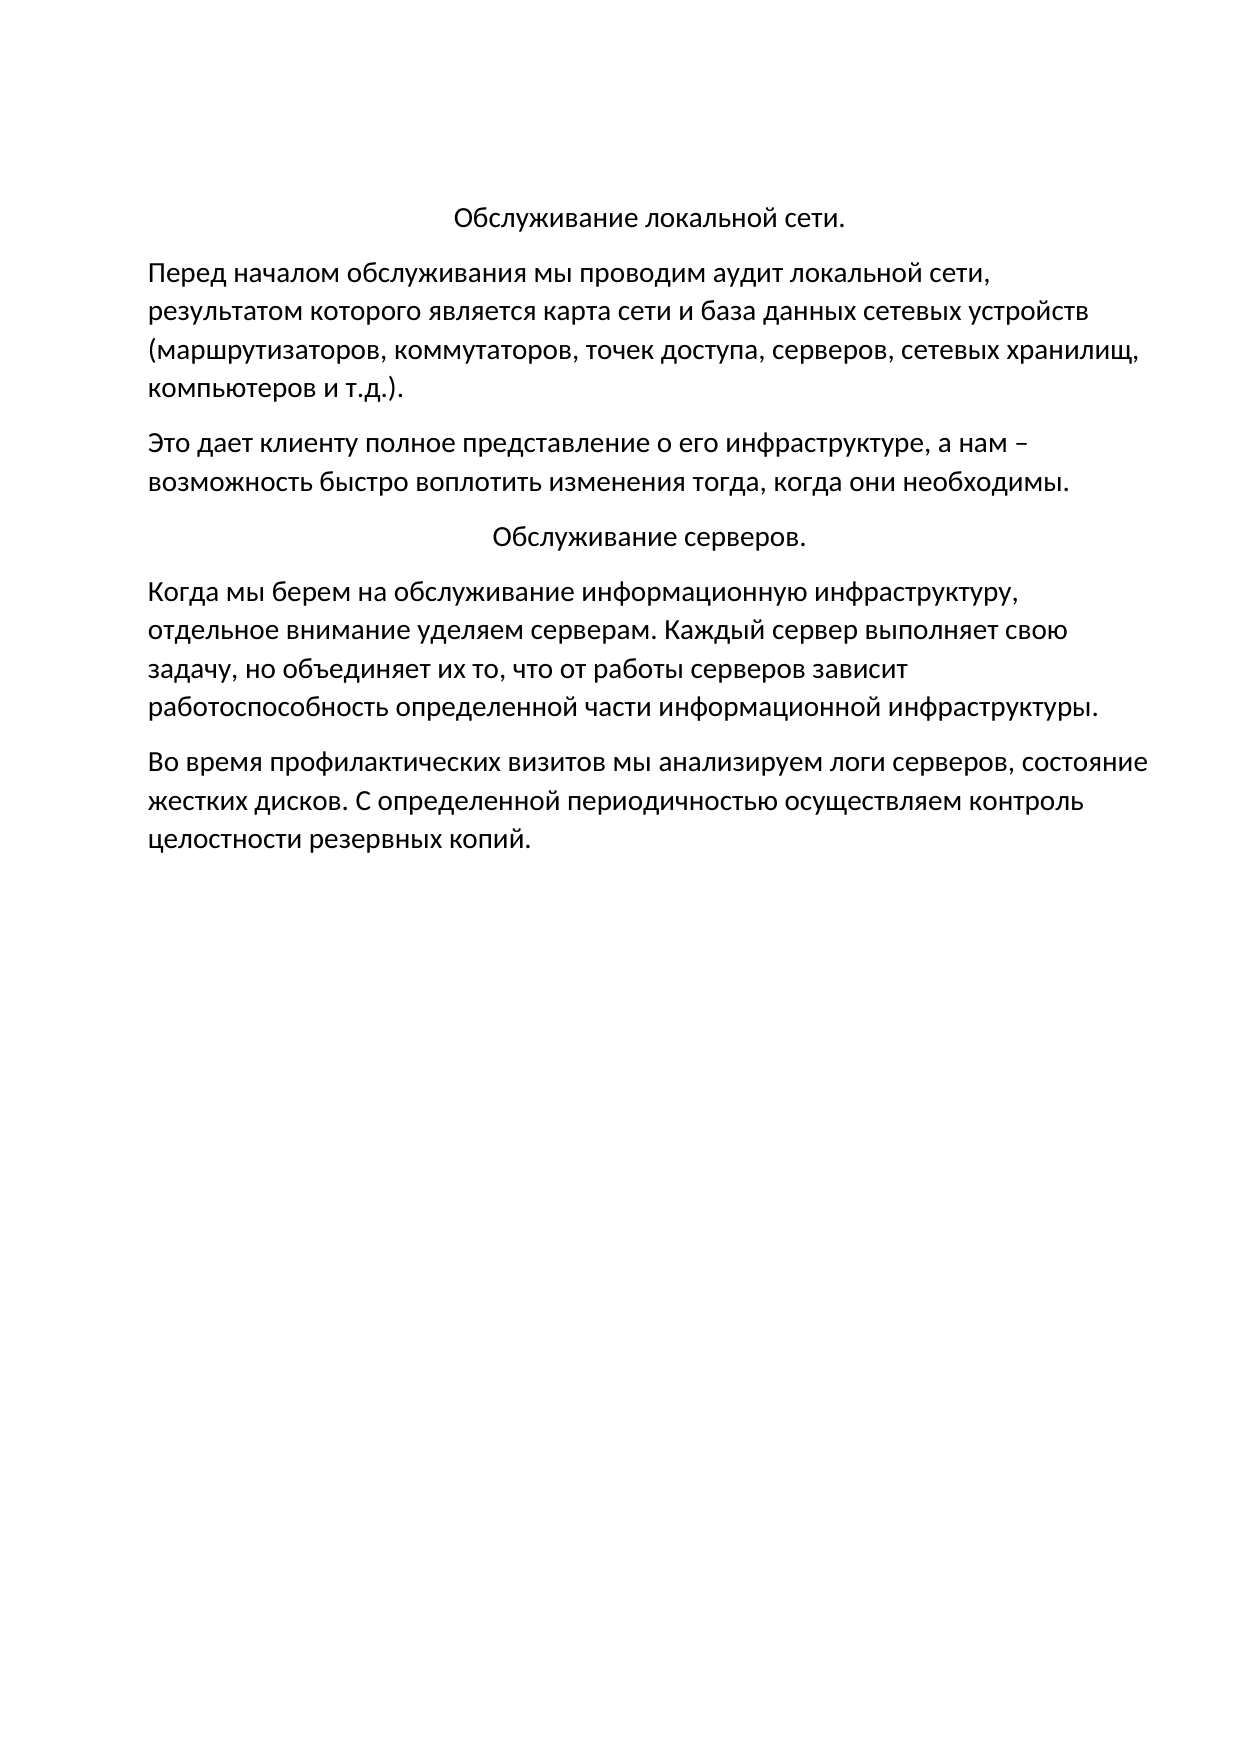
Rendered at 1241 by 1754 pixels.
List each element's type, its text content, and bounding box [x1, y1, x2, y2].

text Обслуживание локальной сети. [148, 199, 1152, 234]
text Во время профилактических визитов мы анализируем логи серверов, состояние жестких дисков. С определенной периодичностью осуществляем контроль целостности резервных копий. [148, 743, 1152, 856]
text Обслуживание серверов. [148, 518, 1152, 553]
text Когда мы берем на обслуживание информационную инфраструктуру, отдельное внимание уделяем серверам. Каждый сервер выполняет свою задачу, но объединяет их то, что от работы серверов зависит работоспособность определенной части информационной инфраструктуры. [148, 573, 1152, 724]
text Это дает клиенту полное представление о его инфраструктуре, а нам – возможность быстро воплотить изменения тогда, когда они необходимы. [148, 424, 1152, 498]
text Перед началом обслуживания мы проводим аудит локальной сети, результатом которого является карта сети и база данных сетевых устройств (маршрутизаторов, коммутаторов, точек доступа, серверов, сетевых хранилищ, компьютеров и т.д.). [148, 254, 1152, 405]
